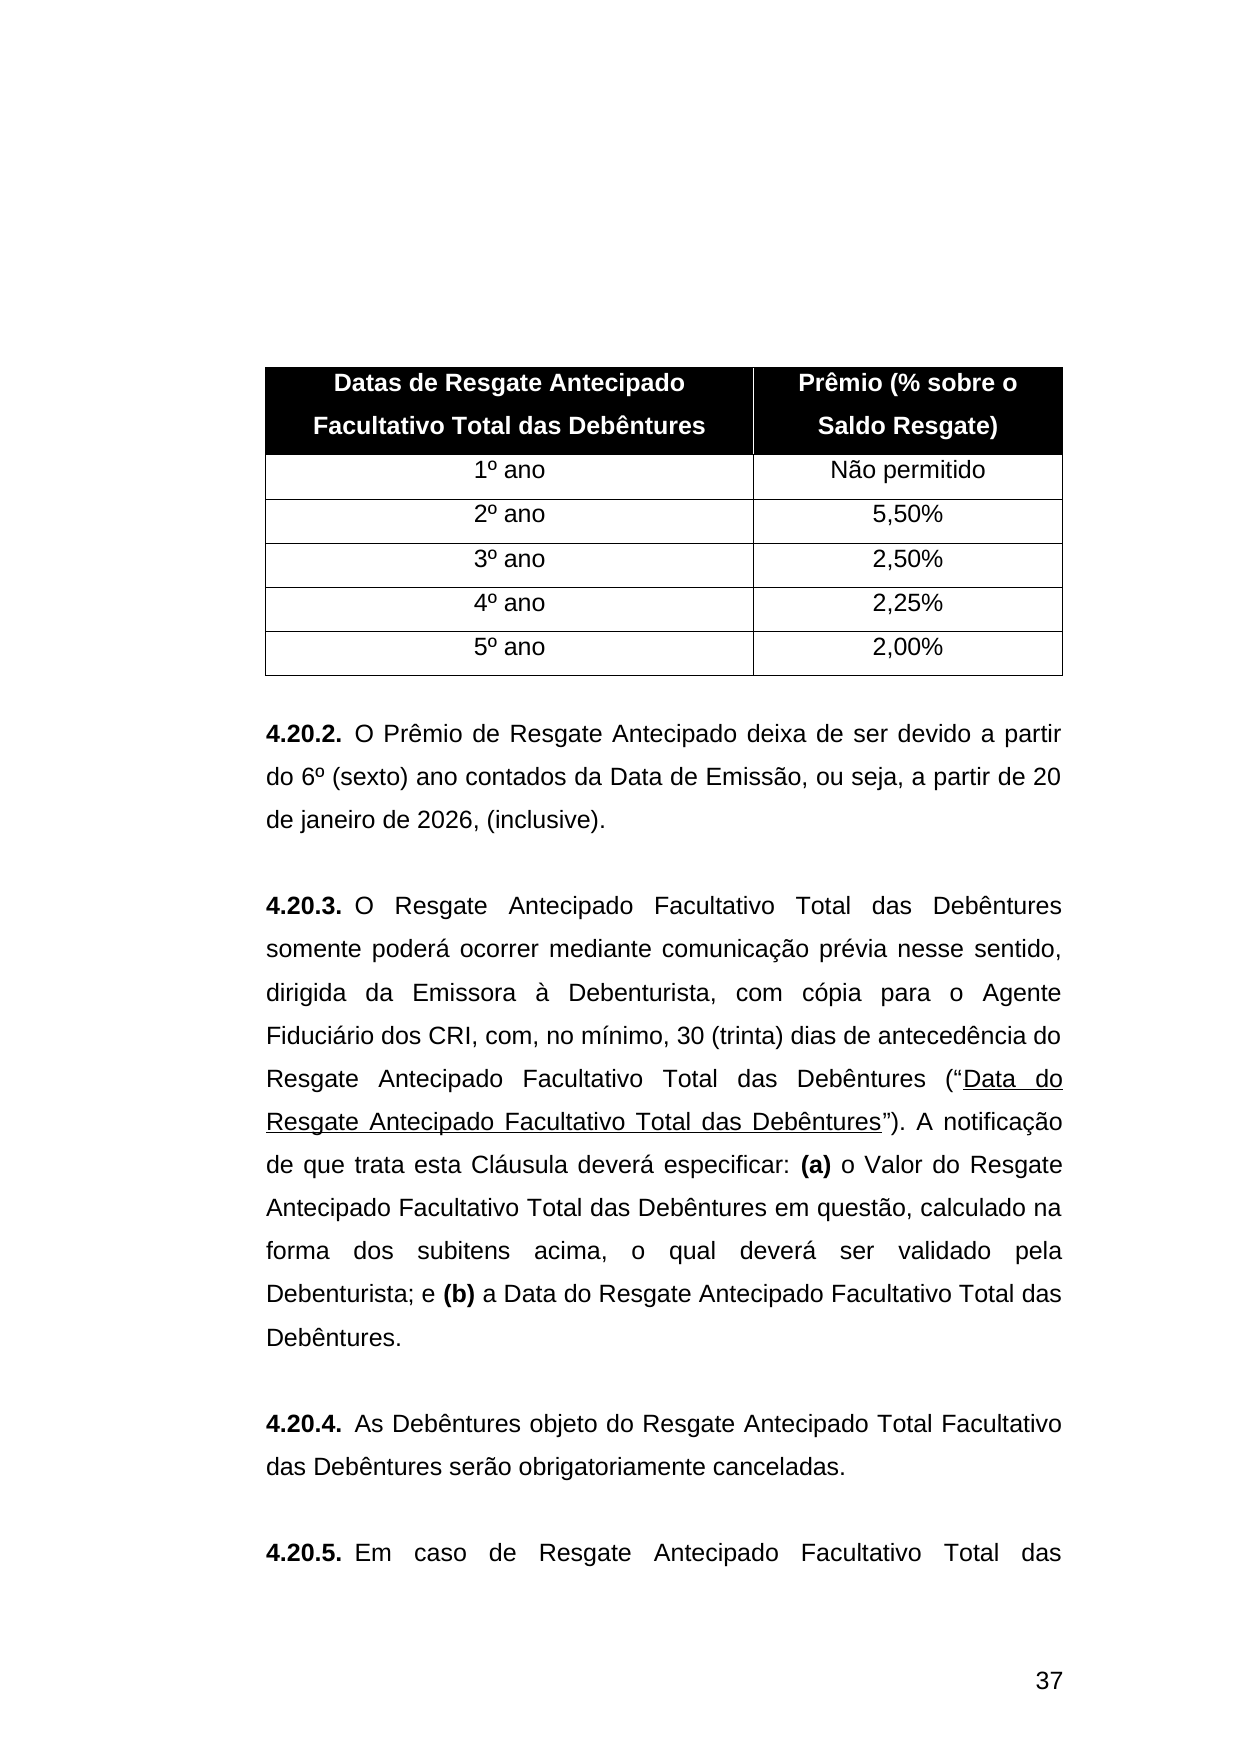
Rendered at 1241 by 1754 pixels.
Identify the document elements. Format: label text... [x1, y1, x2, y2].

table_cell 4º ano [266, 588, 753, 631]
list As Debêntures objeto do Resgate Antecipado Total Facultativo das Debêntures serão obrigatoriamente canceladas. [266, 1409, 1063, 1481]
table_cell 5º ano [266, 632, 753, 675]
table_cell 1º ano [266, 455, 753, 498]
table_cell 2,25% [754, 588, 1062, 631]
list O Prêmio de Resgate Antecipado deixa de ser devido a partir do 6º (sexto) ano contados da Data de Emissão, ou seja, a partir de 20 de janeiro de 2026, (inclusive). [266, 719, 1063, 834]
table_cell 2º ano [266, 500, 753, 542]
table_cell 2,50% [754, 544, 1062, 587]
table_cell 2,00% [754, 632, 1062, 675]
table_cell 5,50% [754, 500, 1062, 542]
table_cell Não permitido [754, 455, 1062, 498]
list O Resgate Antecipado Facultativo Total das Debêntures somente poderá ocorrer mediante comunicação prévia nesse sentido, dirigida da Emissora à Debenturista, com cópia para o Agente Fiduciário dos CRI, com, no mínimo, 30 (trinta) dias de antecedência do Resgate Antecipado Facultativo Total das Debêntures (“Data do Resgate Antecipado Facultativo Total das Debêntures”). A notificação de que trata esta Cláusula deverá especificar: (a) o Valor do Resgate Antecipado Facultativo Total das Debêntures em questão, calculado na forma dos subitens acima, o qual deverá ser validado pela Debenturista; e (b) a Data do Resgate Antecipado Facultativo Total das Debêntures. [266, 891, 1063, 1351]
table_header Datas de Resgate Antecipado Facultativo Total das Debêntures [266, 368, 753, 454]
table_header Prêmio (% sobre o Saldo Resgate) [754, 368, 1062, 454]
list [266, 1538, 1063, 1567]
table_cell 3º ano [266, 544, 753, 587]
